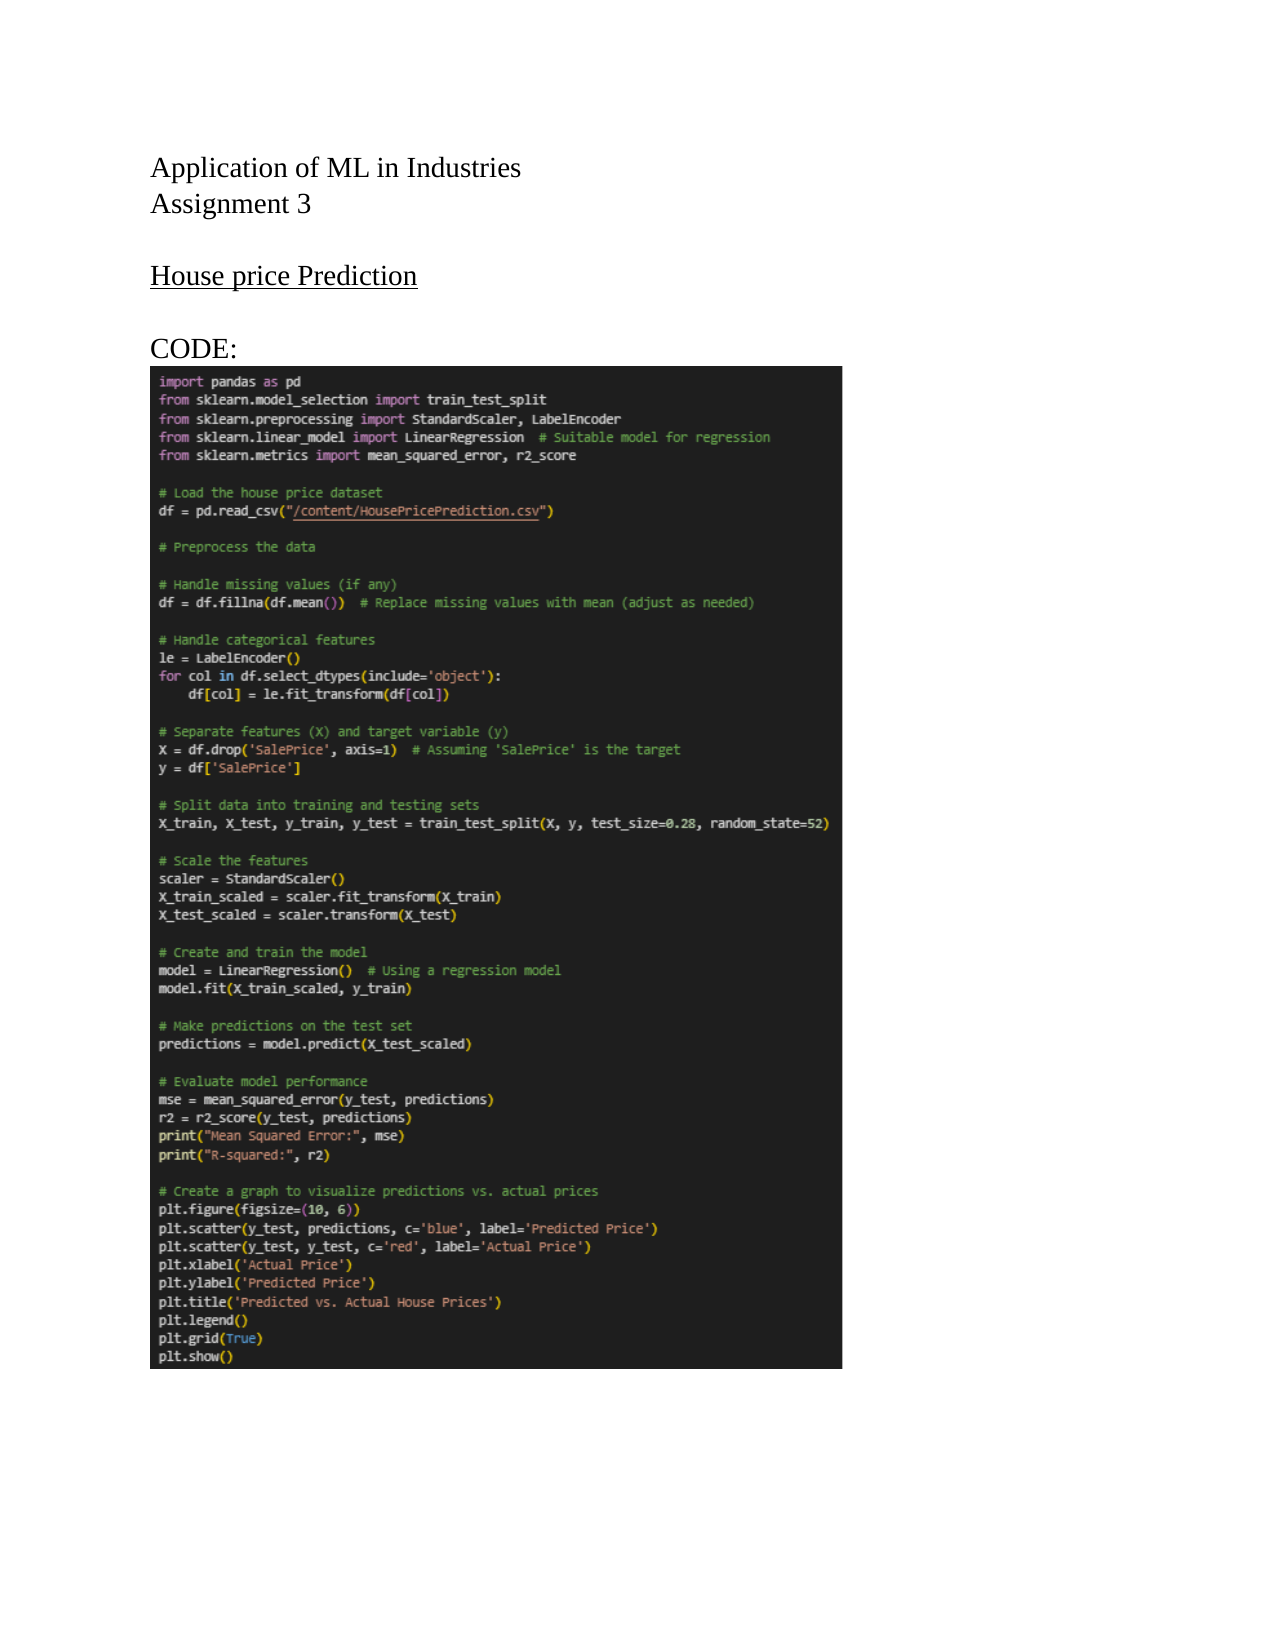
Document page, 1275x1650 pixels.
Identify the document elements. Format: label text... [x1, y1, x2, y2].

text CODE: [150, 331, 1125, 364]
text House price Prediction [150, 258, 1125, 292]
picture [150, 366, 843, 1369]
text Application of ML in Industries [150, 150, 1125, 183]
text Assignment 3 [150, 186, 1125, 220]
